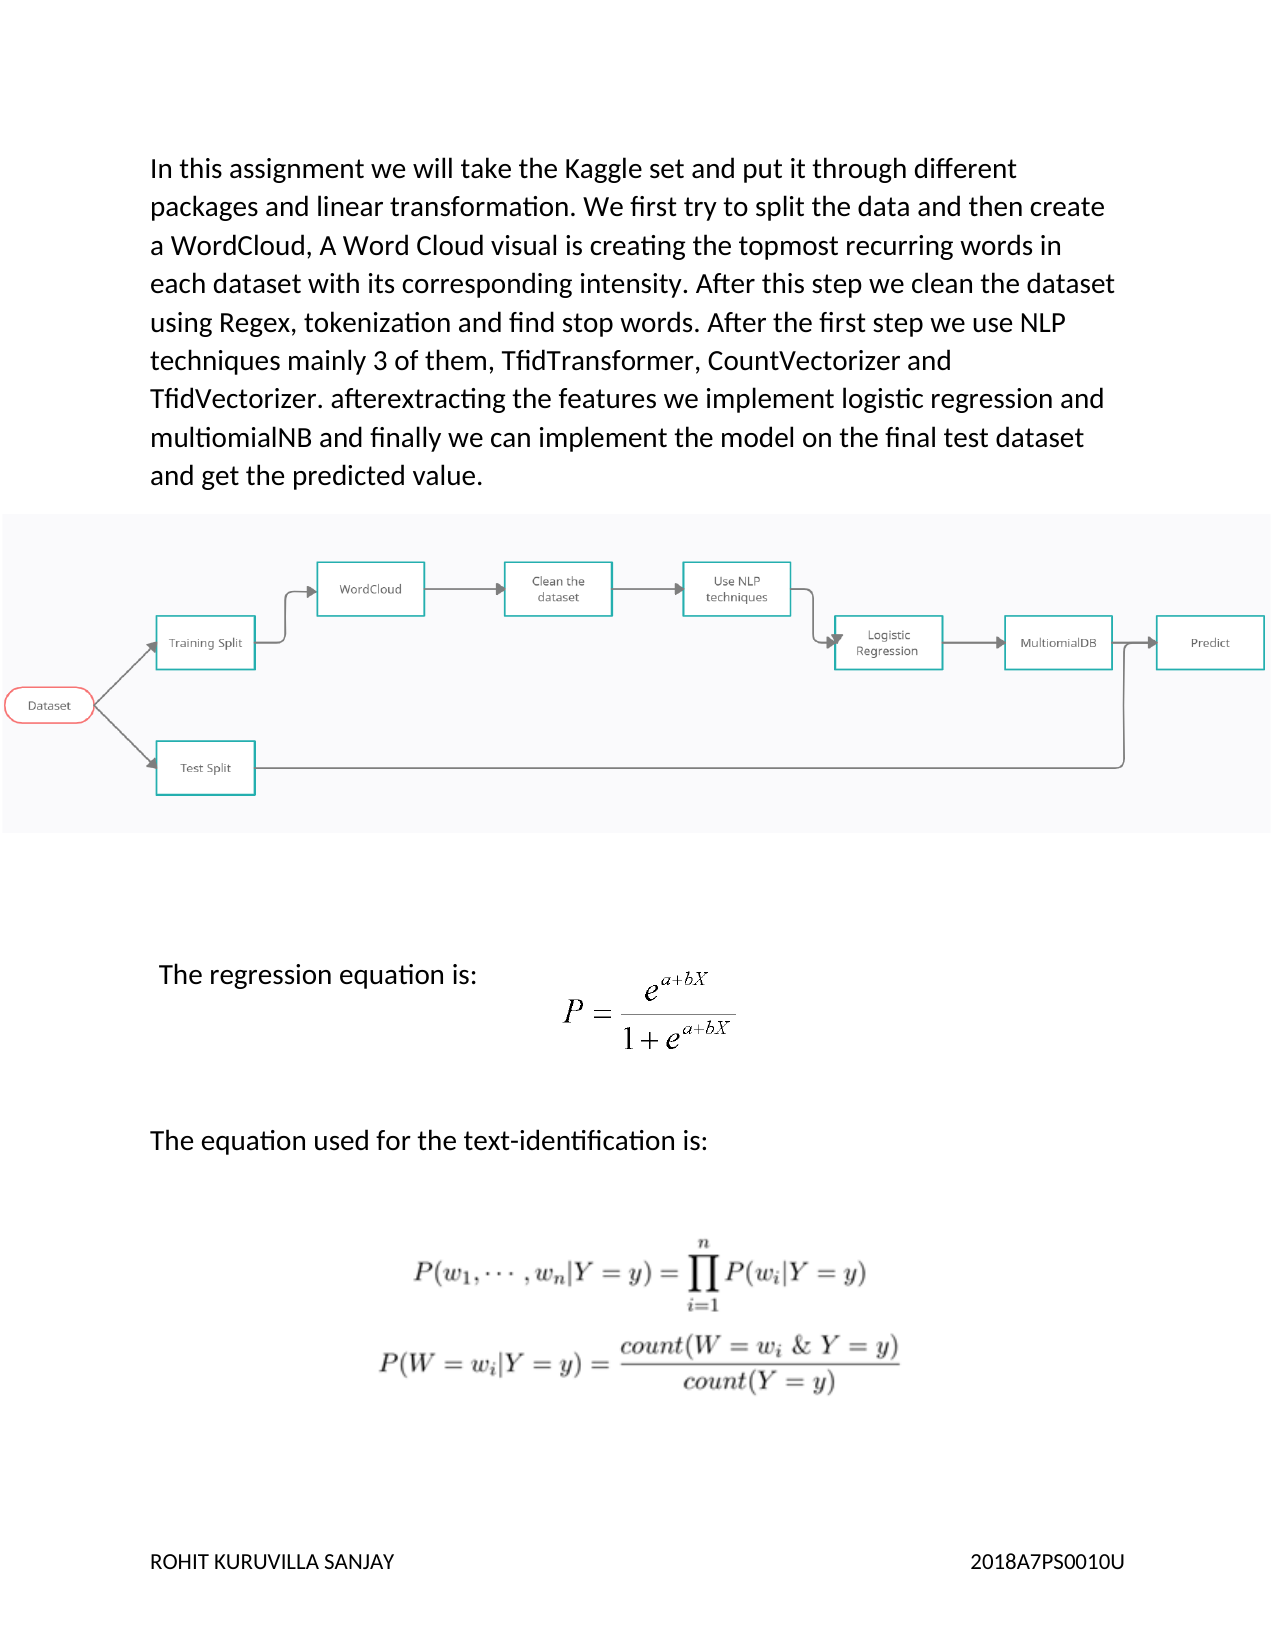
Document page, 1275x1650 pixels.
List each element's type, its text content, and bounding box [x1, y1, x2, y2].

picture [2, 514, 1270, 833]
text The regression equation is: [150, 956, 1125, 992]
text In this assignment we will take the Kaggle set and put it through different packages and linear transformation. We first try to split the data and then create a WordCloud, A Word Cloud visual is creating the topmost recurring words in each dataset with its corresponding intensity. After this step we clean the dataset using Regex, tokenization and find stop words. After the first step we use NLP techniques mainly 3 of them, TfidTransformer, CountVectorizer and TfidVectorizer. afterextracting the features we implement logistic regression and multiomialNB and finally we can implement the model on the final test dataset and get the predicted value. [150, 150, 1125, 493]
picture [351, 1233, 933, 1415]
text The equation used for the text-identification is: [150, 1122, 1125, 1158]
picture [555, 962, 743, 1056]
